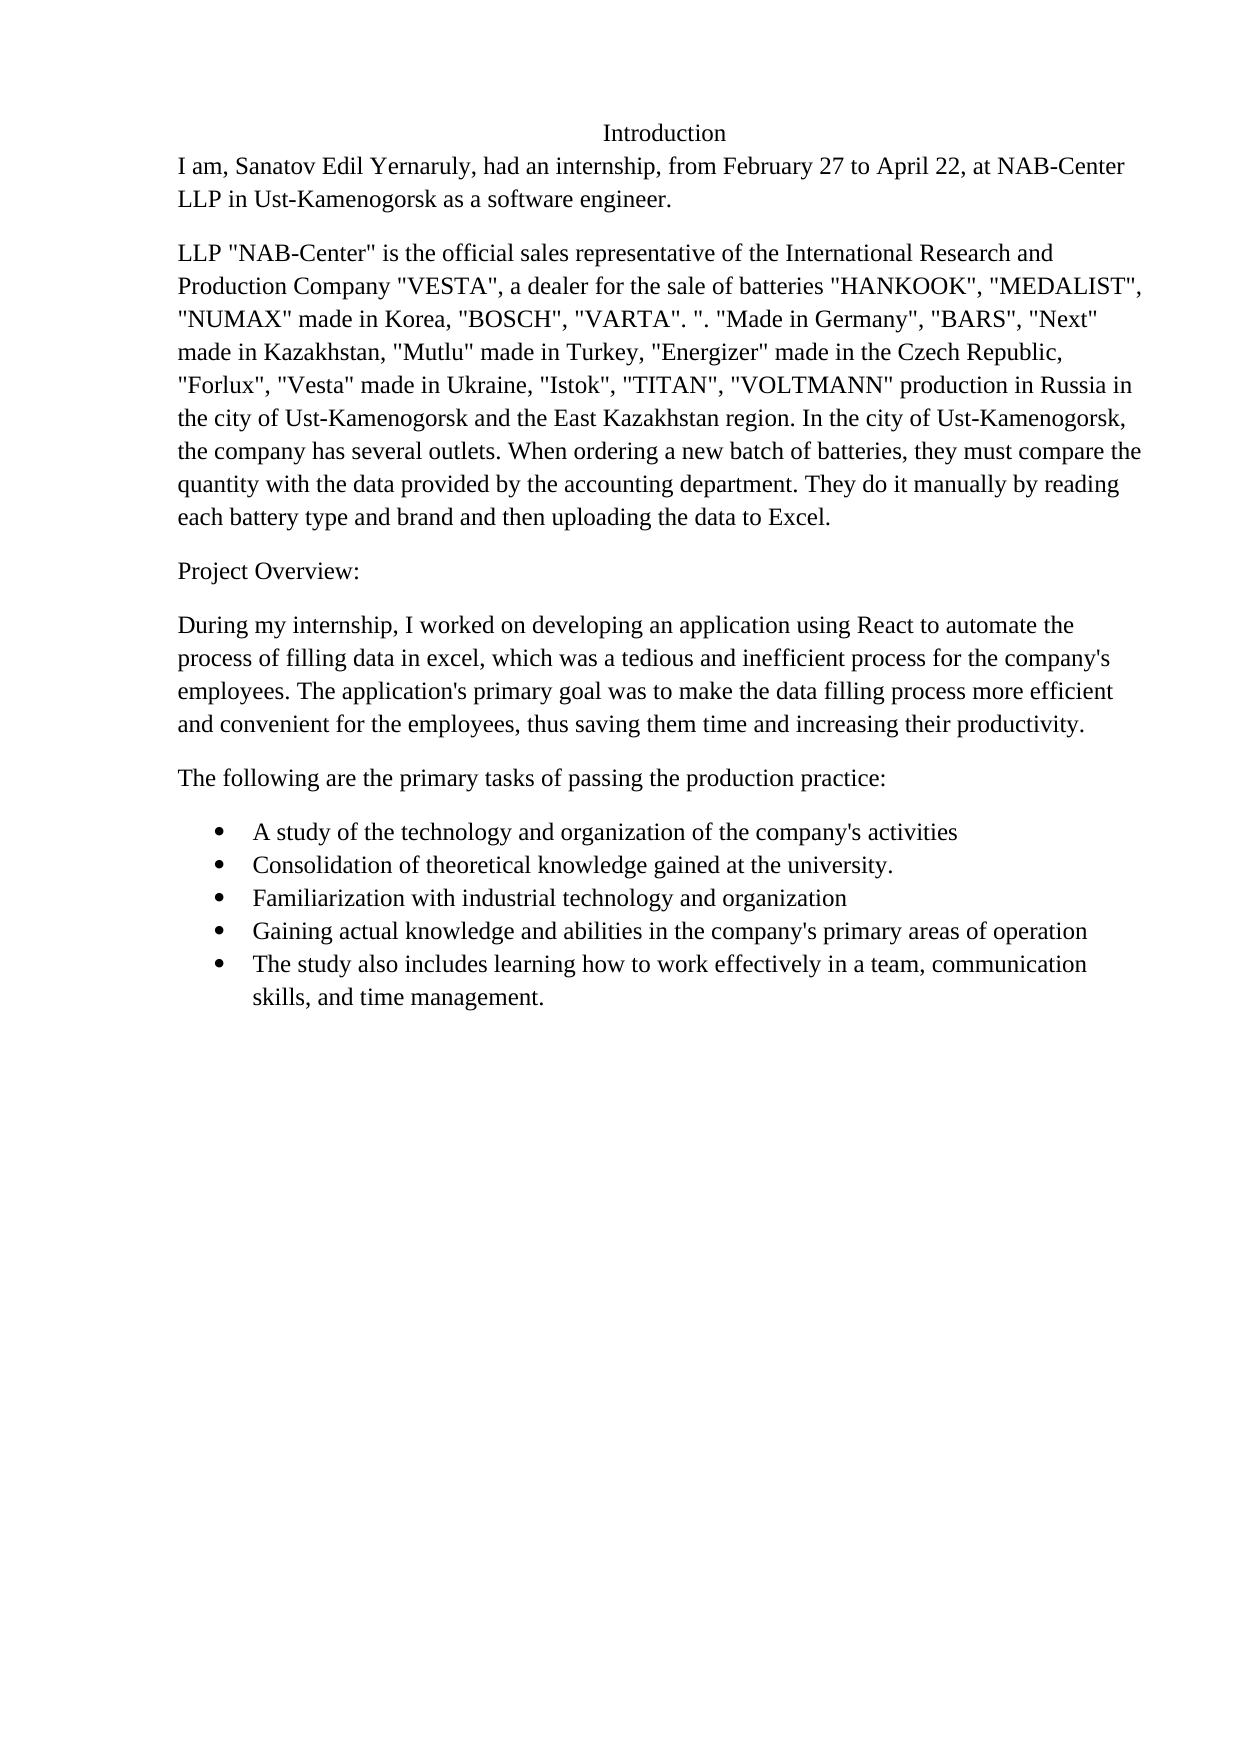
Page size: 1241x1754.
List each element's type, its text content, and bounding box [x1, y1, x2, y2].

list A study of the technology and organization of the company's activities [215, 817, 1152, 845]
list Gaining actual knowledge and abilities in the company's primary areas of operation [215, 916, 1152, 944]
text LLP "NAB-Center" is the official sales representative of the International Research and Production Company "VESTA", a dealer for the sale of batteries "HANKOOK", "MEDALIST", "NUMAX" made in Korea, "BOSCH", "VARTA". ". "Made in Germany", "BARS", "Next" made in Kazakhstan, "Mutlu" made in Turkey, "Energizer" made in the Czech Republic, "Forlux", "Vesta" made in Ukraine, "Istok", "TITAN", "VOLTMANN" production in Russia in the city of Ust-Kamenogorsk and the East Kazakhstan region. In the city of Ust-Kamenogorsk, the company has several outlets. When ordering a new batch of batteries, they must compare the quantity with the data provided by the accounting department. They do it manually by reading each battery type and brand and then uploading the data to Excel. [177, 238, 1152, 531]
text During my internship, I worked on developing an application using React to automate the process of filling data in excel, which was a tedious and inefficient process for the company's employees. The application's primary goal was to make the data filling process more efficient and convenient for the employees, thus saving them time and increasing their productivity. [177, 610, 1152, 738]
text I am, Sanatov Edil Yernaruly, had an internship, from February 27 to April 22, at NAB-Center LLP in Ust-Kamenogorsk as a software engineer. [177, 151, 1152, 213]
list The study also includes learning how to work effectively in a team, communication skills, and time management. [215, 949, 1152, 1011]
text Project Overview: [177, 556, 1152, 585]
subtitle Introduction [177, 118, 1152, 147]
text The following are the primary tasks of passing the production practice: [177, 763, 1152, 792]
list Consolidation of theoretical knowledge gained at the university. [215, 850, 1152, 878]
list Familiarization with industrial technology and organization [215, 883, 1152, 911]
